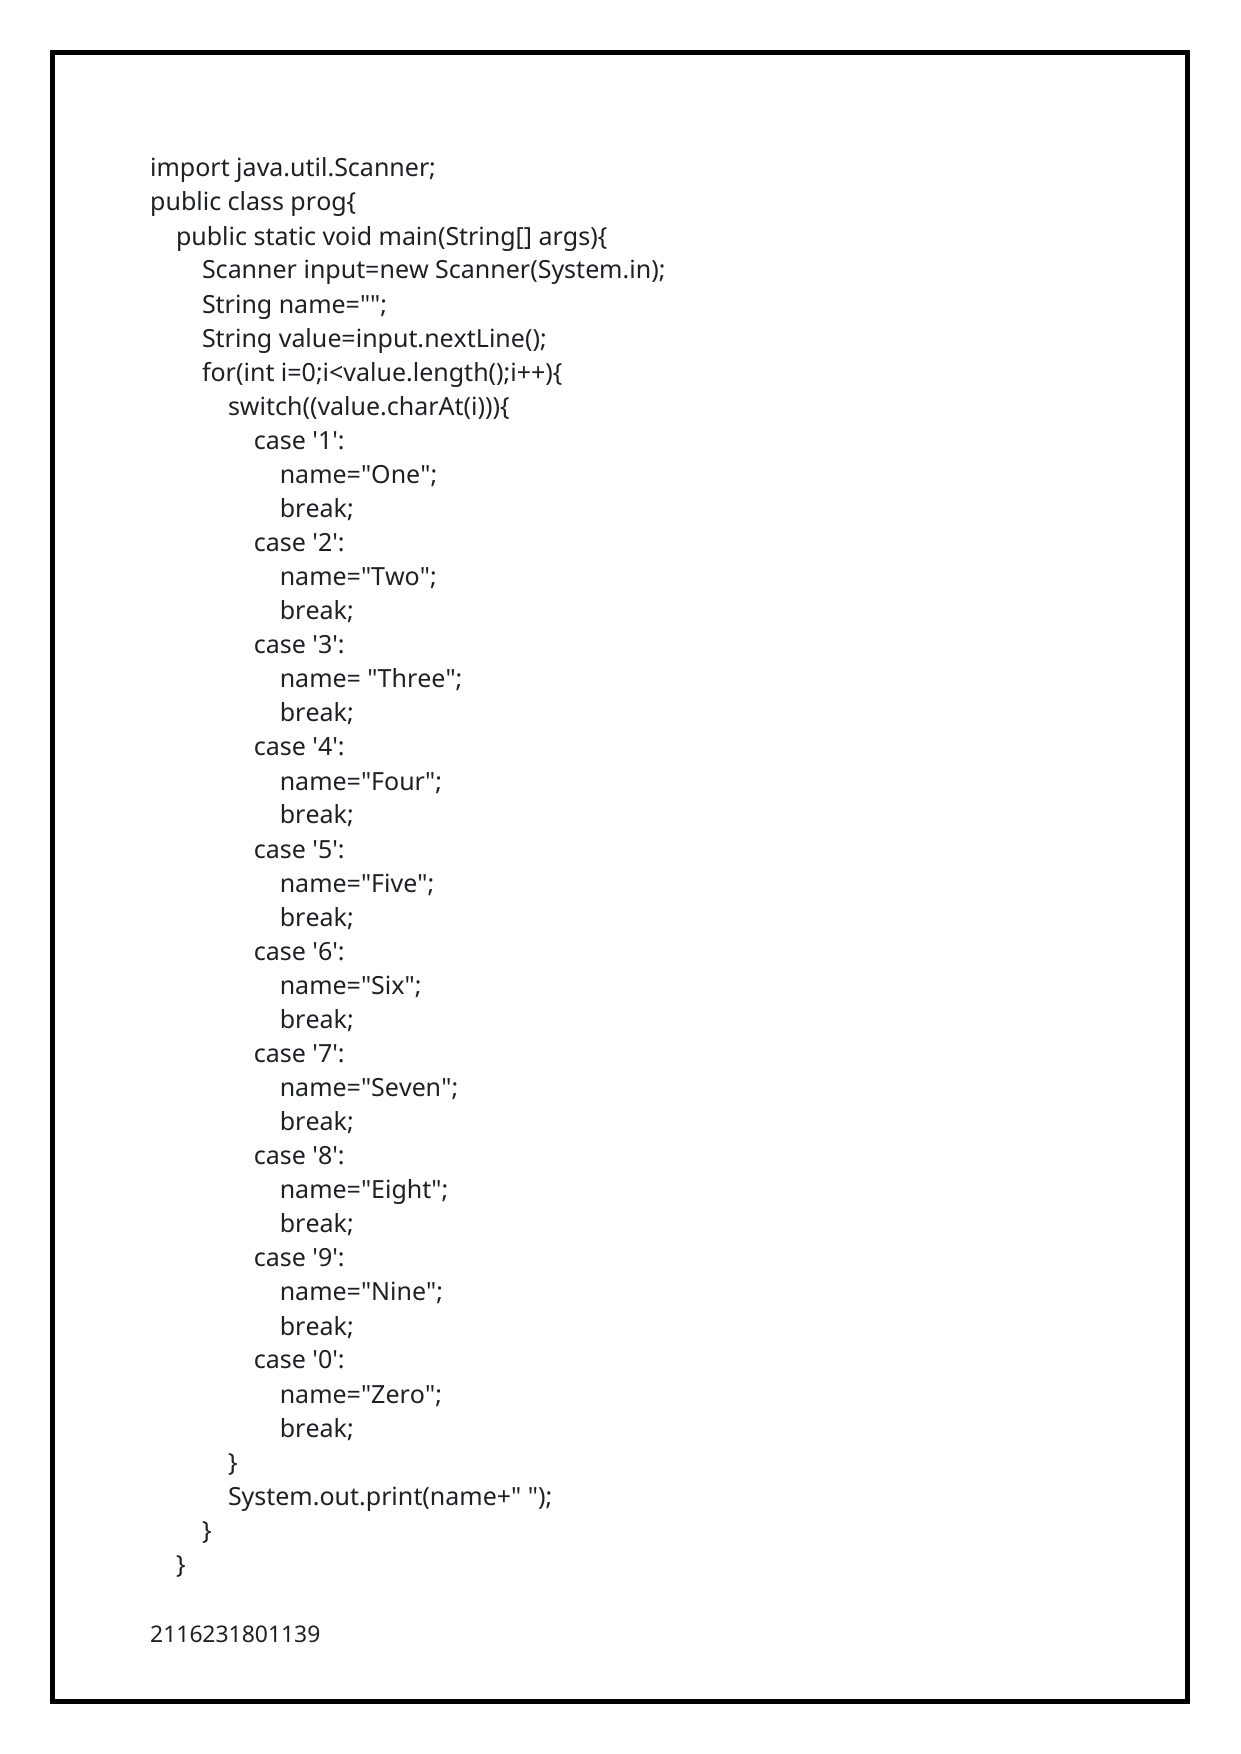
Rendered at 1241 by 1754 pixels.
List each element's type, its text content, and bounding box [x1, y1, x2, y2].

text public class prog{ [150, 184, 1090, 218]
text case '0': [150, 1342, 1090, 1376]
text } [150, 1512, 1090, 1547]
text name="Zero"; [150, 1376, 1090, 1410]
text name= "Three"; [150, 661, 1090, 695]
text } [150, 1444, 1090, 1478]
text switch((value.charAt(i))){ [150, 388, 1090, 422]
text break; [150, 1206, 1090, 1240]
text break; [150, 593, 1090, 627]
text break; [150, 1002, 1090, 1036]
text case '6': [150, 933, 1090, 967]
text String value=input.nextLine(); [150, 320, 1090, 354]
text name="Nine"; [150, 1274, 1090, 1308]
text break; [150, 695, 1090, 729]
text name="One"; [150, 457, 1090, 491]
text String name=""; [150, 286, 1090, 320]
text case '3': [150, 627, 1090, 661]
text name="Four"; [150, 763, 1090, 797]
text name="Six"; [150, 967, 1090, 1002]
text } [150, 1547, 1090, 1581]
text name="Seven"; [150, 1070, 1090, 1104]
text case '8': [150, 1138, 1090, 1172]
text break; [150, 899, 1090, 933]
text for(int i=0;i<value.length();i++){ [150, 354, 1090, 388]
text case '2': [150, 525, 1090, 559]
text case '9': [150, 1240, 1090, 1274]
text case '1': [150, 422, 1090, 457]
text break; [150, 1104, 1090, 1138]
text break; [150, 491, 1090, 525]
text break; [150, 1410, 1090, 1444]
text import java.util.Scanner; [150, 150, 1090, 184]
text break; [150, 1308, 1090, 1342]
text case '4': [150, 729, 1090, 763]
text Scanner input=new Scanner(System.in); [150, 252, 1090, 286]
text case '5': [150, 831, 1090, 865]
text name="Five"; [150, 865, 1090, 899]
text System.out.print(name+" "); [150, 1478, 1090, 1512]
text name="Eight"; [150, 1172, 1090, 1206]
text name="Two"; [150, 559, 1090, 593]
text break; [150, 797, 1090, 831]
text case '7': [150, 1036, 1090, 1070]
text public static void main(String[] args){ [150, 218, 1090, 252]
